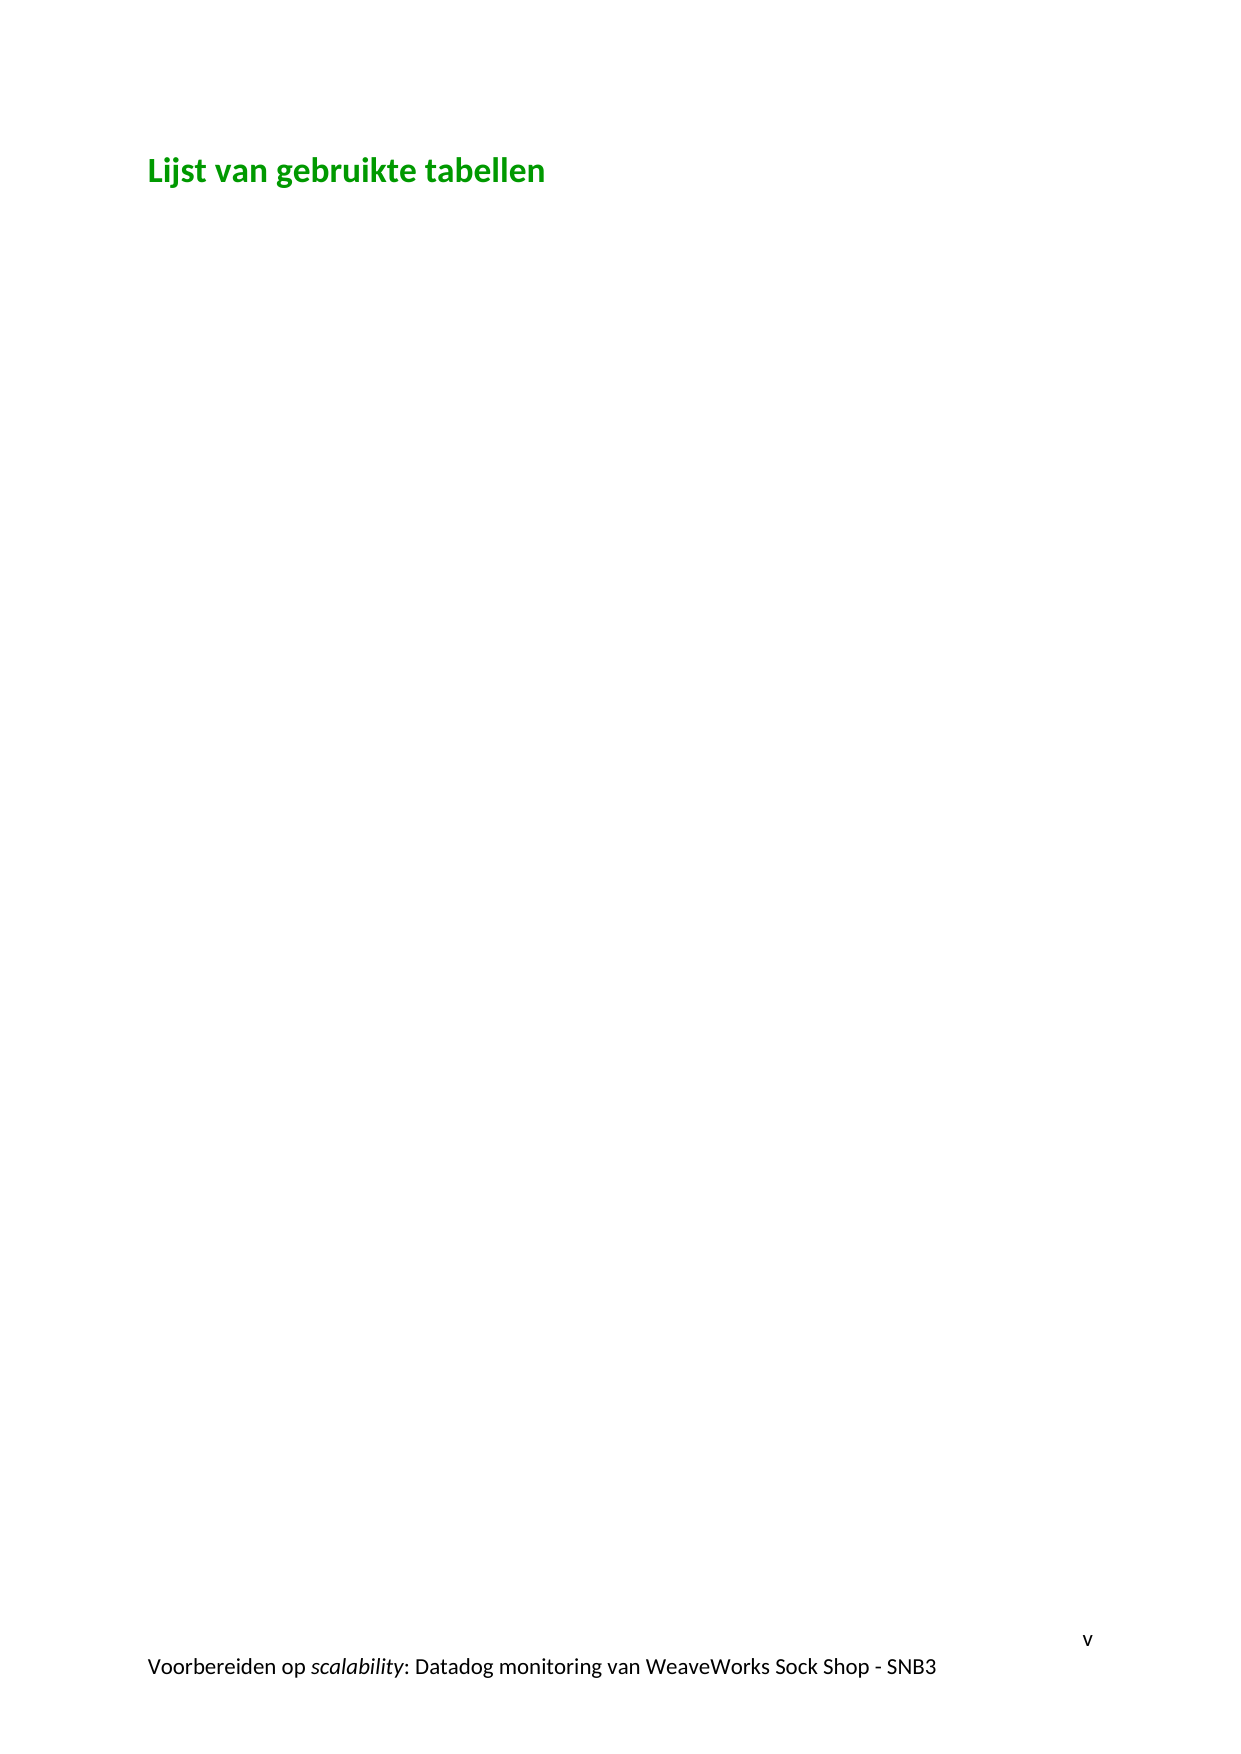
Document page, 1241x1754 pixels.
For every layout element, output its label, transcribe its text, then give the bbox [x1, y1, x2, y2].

text Lijst van gebruikte tabellen [148, 148, 1093, 191]
